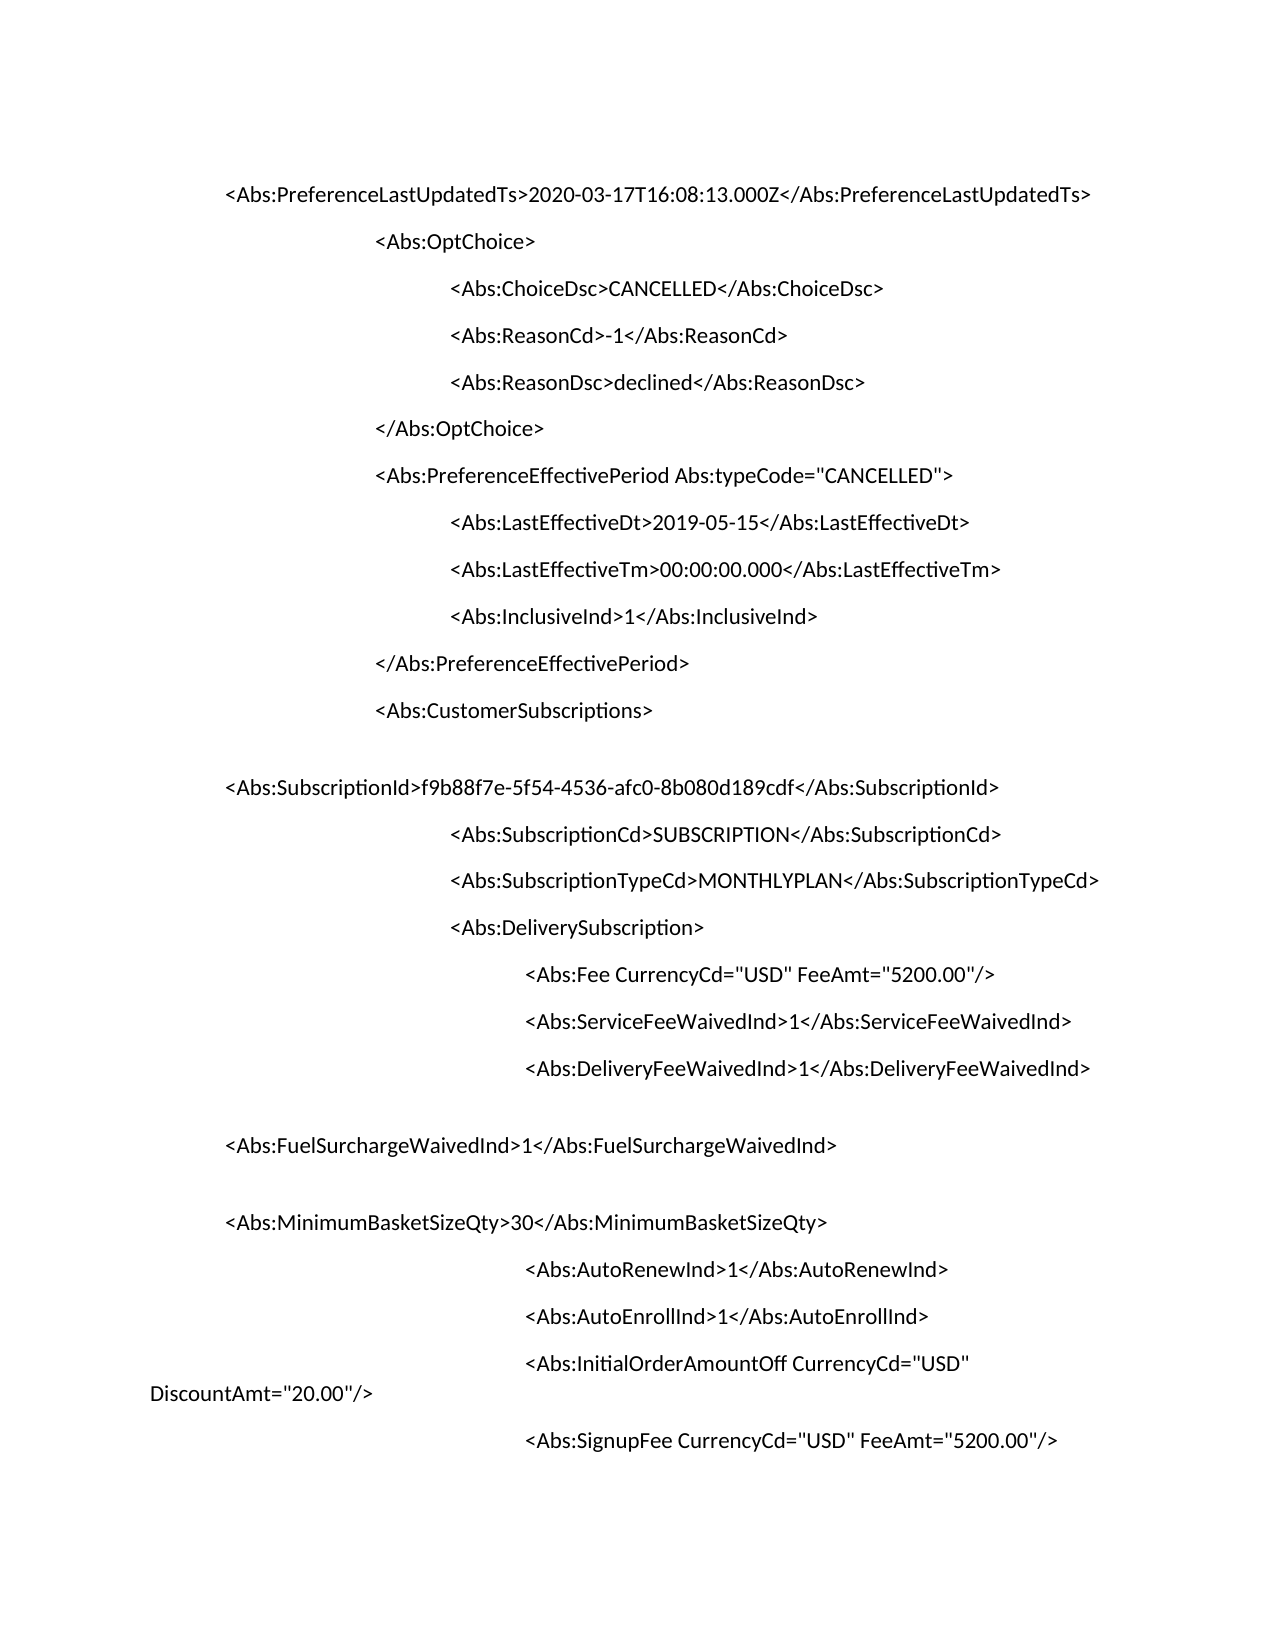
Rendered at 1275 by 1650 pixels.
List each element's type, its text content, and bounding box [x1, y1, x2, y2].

text </Abs:OptChoice> [150, 414, 1125, 443]
text <Abs:OptChoice> [150, 227, 1125, 255]
text <Abs:SignupFee CurrencyCd="USD" FeeAmt="5200.00"/> [150, 1426, 1125, 1454]
text <Abs:ReasonDsc>declined</Abs:ReasonDsc> [150, 368, 1125, 396]
text <Abs:InitialOrderAmountOff CurrencyCd="USD" DiscountAmt="20.00"/> [150, 1349, 1125, 1407]
text <Abs:InclusiveInd>1</Abs:InclusiveInd> [150, 602, 1125, 630]
text <Abs:DeliveryFeeWaivedInd>1</Abs:DeliveryFeeWaivedInd> [150, 1054, 1125, 1082]
text <Abs:AutoRenewInd>1</Abs:AutoRenewInd> [150, 1255, 1125, 1283]
text <Abs:ChoiceDsc>CANCELLED</Abs:ChoiceDsc> [150, 274, 1125, 302]
text <Abs:ServiceFeeWaivedInd>1</Abs:ServiceFeeWaivedInd> [150, 1007, 1125, 1035]
text <Abs:CustomerSubscriptions> [150, 696, 1125, 724]
text <Abs:PreferenceEffectivePeriod Abs:typeCode="CANCELLED"> [150, 461, 1125, 489]
text <Abs:SubscriptionTypeCd>MONTHLYPLAN</Abs:SubscriptionTypeCd> [150, 867, 1125, 895]
text </Abs:PreferenceEffectivePeriod> [150, 649, 1125, 677]
text <Abs:Fee CurrencyCd="USD" FeeAmt="5200.00"/> [150, 960, 1125, 988]
text <Abs:FuelSurchargeWaivedInd>1</Abs:FuelSurchargeWaivedInd> [150, 1101, 1125, 1159]
text <Abs:LastEffectiveDt>2019-05-15</Abs:LastEffectiveDt> [150, 508, 1125, 536]
text <Abs:SubscriptionId>f9b88f7e-5f54-4536-afc0-8b080d189cdf</Abs:SubscriptionId> [150, 743, 1125, 801]
text <Abs:LastEffectiveTm>00:00:00.000</Abs:LastEffectiveTm> [150, 555, 1125, 583]
text <Abs:DeliverySubscription> [150, 913, 1125, 942]
text <Abs:MinimumBasketSizeQty>30</Abs:MinimumBasketSizeQty> [150, 1178, 1125, 1236]
text <Abs:AutoEnrollInd>1</Abs:AutoEnrollInd> [150, 1302, 1125, 1330]
text <Abs:SubscriptionCd>SUBSCRIPTION</Abs:SubscriptionCd> [150, 820, 1125, 848]
text <Abs:ReasonCd>-1</Abs:ReasonCd> [150, 321, 1125, 349]
text <Abs:PreferenceLastUpdatedTs>2020-03-17T16:08:13.000Z</Abs:PreferenceLastUpdatedTs> [150, 150, 1125, 208]
